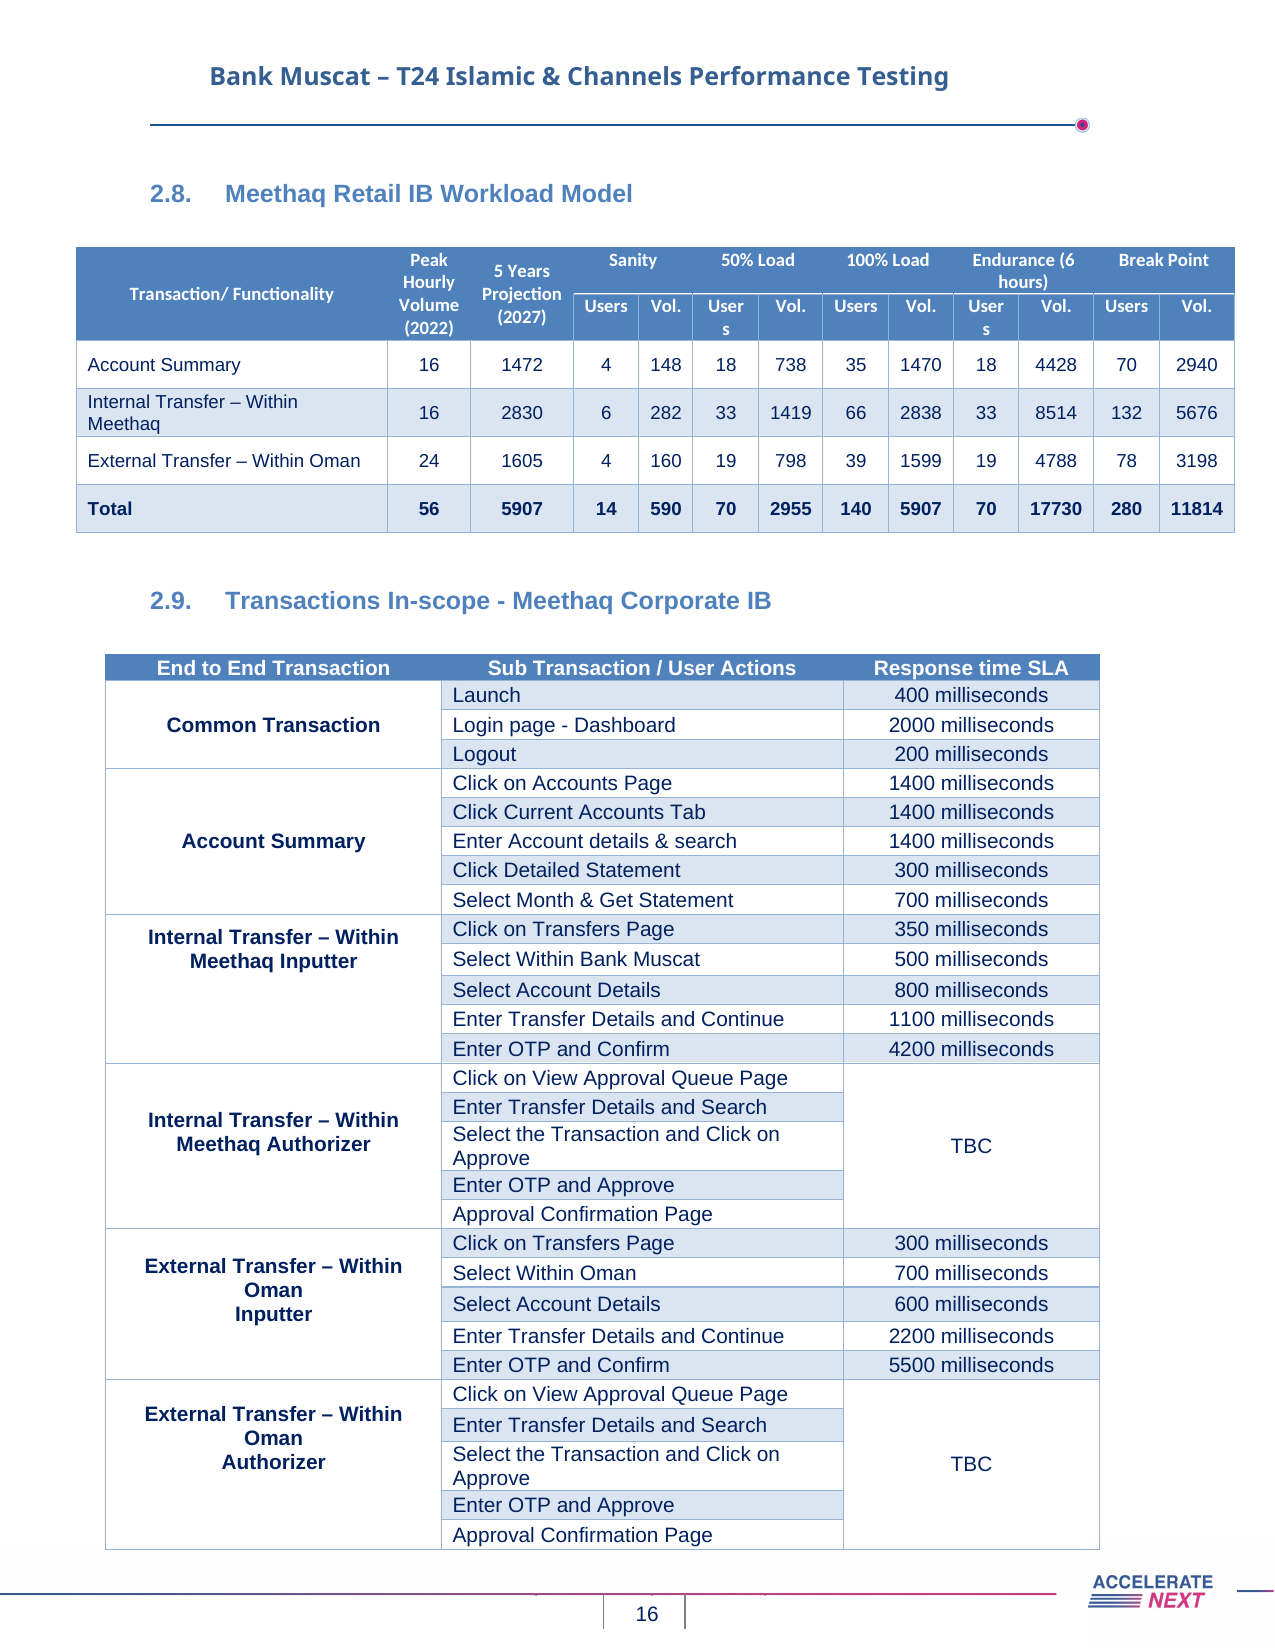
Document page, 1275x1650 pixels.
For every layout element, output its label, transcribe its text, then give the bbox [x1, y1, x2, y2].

table_cell Click Detailed Statement [442, 856, 843, 884]
table_cell 500 milliseconds [844, 944, 1099, 975]
table_cell 700 milliseconds [844, 1258, 1099, 1286]
table_header 50% Load [693, 248, 822, 293]
table_cell 56 [388, 485, 470, 532]
table_cell Users [954, 295, 1018, 340]
table_cell External Transfer – Within Oman Authorizer [106, 1380, 441, 1548]
table_cell 140 [823, 485, 888, 532]
table_cell Enter Transfer Details and Continue [442, 1322, 843, 1350]
table_cell Select Account Details [442, 1288, 843, 1321]
table_header Transaction/ Functionality [77, 248, 387, 340]
table_cell External Transfer – Within Oman [77, 437, 387, 484]
table_cell 2940 [1160, 341, 1234, 388]
table_cell 16 [388, 341, 470, 388]
table_header End to End Transaction [106, 655, 441, 680]
table_cell Click on Accounts Page [442, 769, 843, 797]
table_cell 738 [759, 341, 822, 388]
table_header 100% Load [823, 248, 953, 293]
table_cell 2000 milliseconds [844, 710, 1099, 738]
table_cell 4 [574, 437, 638, 484]
table_cell 4 [574, 341, 638, 388]
table_cell 200 milliseconds [844, 740, 1099, 768]
table_cell Logout [442, 740, 843, 768]
table_header Sanity [574, 248, 692, 293]
table_cell Select the Transaction and Click on Approve [442, 1442, 843, 1490]
table_cell Approval Confirmation Page [442, 1520, 843, 1548]
table_cell 148 [639, 341, 692, 388]
table_cell 33 [693, 389, 758, 436]
table_cell Approval Confirmation Page [442, 1200, 843, 1228]
table_cell Internal Transfer – Within Meethaq [77, 389, 387, 436]
table_cell Select Within Bank Muscat [442, 944, 843, 975]
table_cell Vol. [1019, 295, 1093, 340]
table_cell Vol. [759, 295, 822, 340]
table_cell 300 milliseconds [844, 1229, 1099, 1257]
table_cell Users [693, 295, 758, 340]
table_cell 5676 [1160, 389, 1234, 436]
table_cell 70 [693, 485, 758, 532]
table_header Break Point [1094, 248, 1234, 293]
table_cell 35 [823, 341, 888, 388]
table_cell 280 [1094, 485, 1159, 532]
table_cell 17730 [1019, 485, 1093, 532]
table_cell 1472 [471, 341, 573, 388]
table_cell 78 [1094, 437, 1159, 484]
table_cell 3198 [1160, 437, 1234, 484]
table_cell Enter Account details & search [442, 827, 843, 855]
table_cell 590 [639, 485, 692, 532]
table_cell 1419 [759, 389, 822, 436]
table_cell Enter OTP and Approve [442, 1491, 843, 1519]
table_cell Login page - Dashboard [442, 710, 843, 738]
table_cell 700 milliseconds [844, 885, 1099, 913]
table_cell 600 milliseconds [844, 1288, 1099, 1321]
table_cell Common Transaction [106, 681, 441, 768]
table_header Endurance (6 hours) [954, 248, 1093, 293]
table_header 5 Years Projection (2027) [471, 248, 573, 340]
table_cell 4788 [1019, 437, 1093, 484]
table_cell Launch [442, 681, 843, 709]
table_cell 400 milliseconds [844, 681, 1099, 709]
table_cell 800 milliseconds [844, 976, 1099, 1004]
table_cell Click on Transfers Page [442, 915, 843, 943]
table_cell Enter Transfer Details and Continue [442, 1005, 843, 1033]
table_cell 18 [693, 341, 758, 388]
table_cell Account Summary [106, 769, 441, 913]
table_cell 2838 [889, 389, 953, 436]
table_cell External Transfer – Within Oman Inputter [106, 1229, 441, 1379]
picture [1088, 1538, 1274, 1646]
table_cell 2830 [471, 389, 573, 436]
table_cell Click on View Approval Queue Page [442, 1064, 843, 1092]
table_cell Enter Transfer Details and Search [442, 1409, 843, 1441]
table_cell Users [823, 295, 888, 340]
table_cell 18 [954, 341, 1018, 388]
table_cell TBC [844, 1380, 1099, 1548]
table_cell Click on Transfers Page [442, 1229, 843, 1257]
table_cell 16 [388, 389, 470, 436]
table_cell 2200 milliseconds [844, 1322, 1099, 1350]
table_cell Select the Transaction and Click on Approve [442, 1122, 843, 1170]
table_header Peak Hourly Volume (2022) [388, 248, 470, 340]
table_cell 1400 milliseconds [844, 827, 1099, 855]
table_cell Select Month & Get Statement [442, 885, 843, 913]
table_cell 6 [574, 389, 638, 436]
table_cell 1470 [889, 341, 953, 388]
table_cell Vol. [889, 295, 953, 340]
table_cell 2955 [759, 485, 822, 532]
table_cell 5500 milliseconds [844, 1351, 1099, 1379]
table_cell Select Account Details [442, 976, 843, 1004]
table_cell 132 [1094, 389, 1159, 436]
table_cell 4428 [1019, 341, 1093, 388]
table_cell 350 milliseconds [844, 915, 1099, 943]
table_cell 300 milliseconds [844, 856, 1099, 884]
table_cell Select Within Oman [442, 1258, 843, 1286]
table_cell 798 [759, 437, 822, 484]
table_cell 4200 milliseconds [844, 1034, 1099, 1062]
table_cell 70 [1094, 341, 1159, 388]
table_cell 1100 milliseconds [844, 1005, 1099, 1033]
table_cell Click on View Approval Queue Page [442, 1380, 843, 1408]
table_cell 1400 milliseconds [844, 769, 1099, 797]
table_header Response time SLA [844, 655, 1099, 680]
table_cell TBC [844, 1064, 1099, 1228]
subtitle Transactions In-scope - Meethaq Corporate IB [150, 586, 1144, 614]
table_cell 33 [954, 389, 1018, 436]
table_cell 11814 [1160, 485, 1234, 532]
table_cell Enter OTP and Confirm [442, 1351, 843, 1379]
table_cell 1605 [471, 437, 573, 484]
table_cell Users [1094, 295, 1159, 340]
subtitle Meethaq Retail IB Workload Model [150, 178, 1144, 207]
table_cell Internal Transfer – Within Meethaq Inputter [106, 915, 441, 1062]
table_cell 1400 milliseconds [844, 798, 1099, 826]
table_cell 5907 [471, 485, 573, 532]
table_cell Enter OTP and Confirm [442, 1034, 843, 1062]
table_cell Click Current Accounts Tab [442, 798, 843, 826]
table_cell Internal Transfer – Within Meethaq Authorizer [106, 1064, 441, 1228]
table_cell Enter OTP and Approve [442, 1171, 843, 1199]
table_cell 282 [639, 389, 692, 436]
table_cell 8514 [1019, 389, 1093, 436]
table_cell Enter Transfer Details and Search [442, 1093, 843, 1121]
table_cell 5907 [889, 485, 953, 532]
table_cell Vol. [1160, 295, 1234, 340]
picture [0, 1543, 1085, 1596]
table_cell 14 [574, 485, 638, 532]
table_cell 66 [823, 389, 888, 436]
table_cell 39 [823, 437, 888, 484]
table_cell Users [574, 295, 638, 340]
table_cell Account Summary [77, 341, 387, 388]
table_cell 19 [954, 437, 1018, 484]
table_header Sub Transaction / User Actions [442, 655, 843, 680]
table_cell 24 [388, 437, 470, 484]
table_cell 19 [693, 437, 758, 484]
table_cell Total [77, 485, 387, 532]
table_cell 160 [639, 437, 692, 484]
table_cell Vol. [639, 295, 692, 340]
table_cell 70 [954, 485, 1018, 532]
table_cell 1599 [889, 437, 953, 484]
